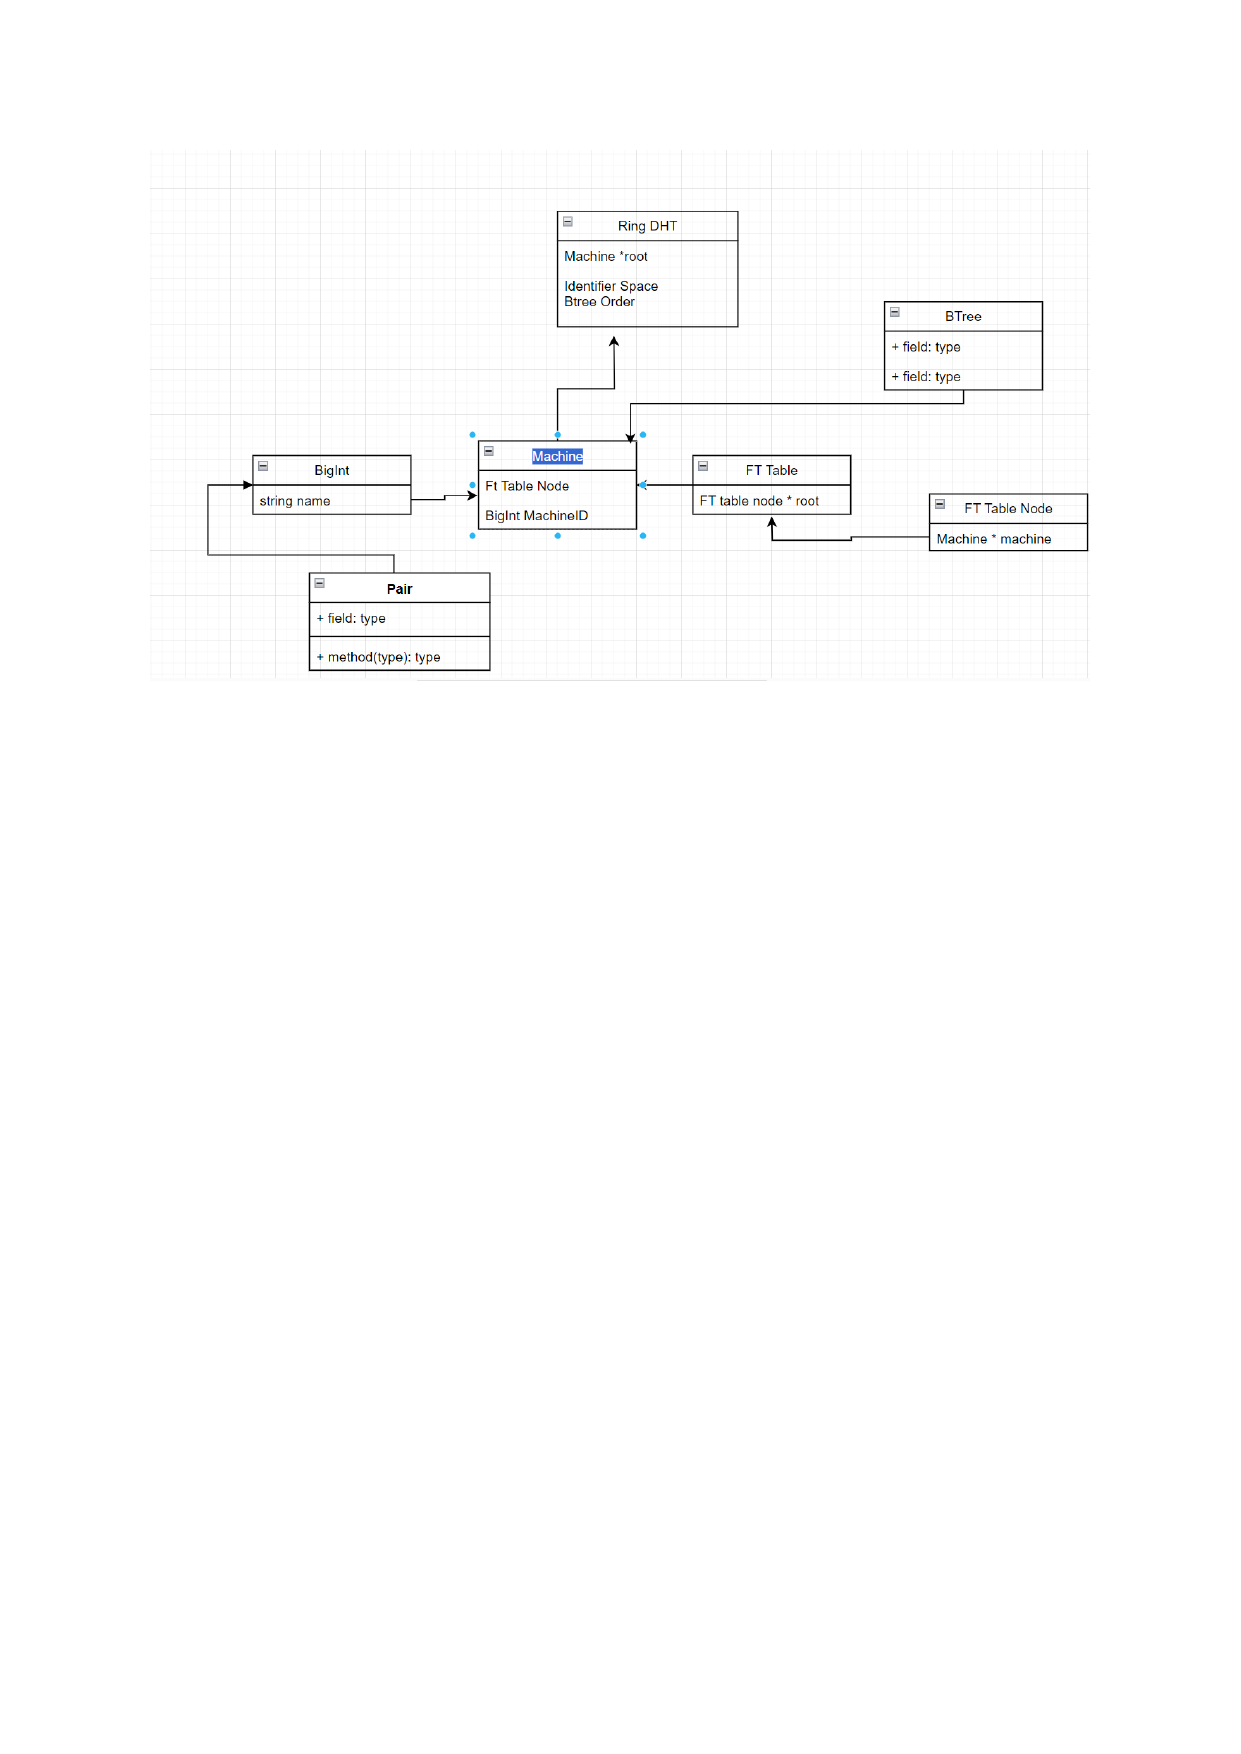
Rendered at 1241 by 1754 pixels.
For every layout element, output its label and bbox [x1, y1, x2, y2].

picture [150, 150, 1091, 681]
